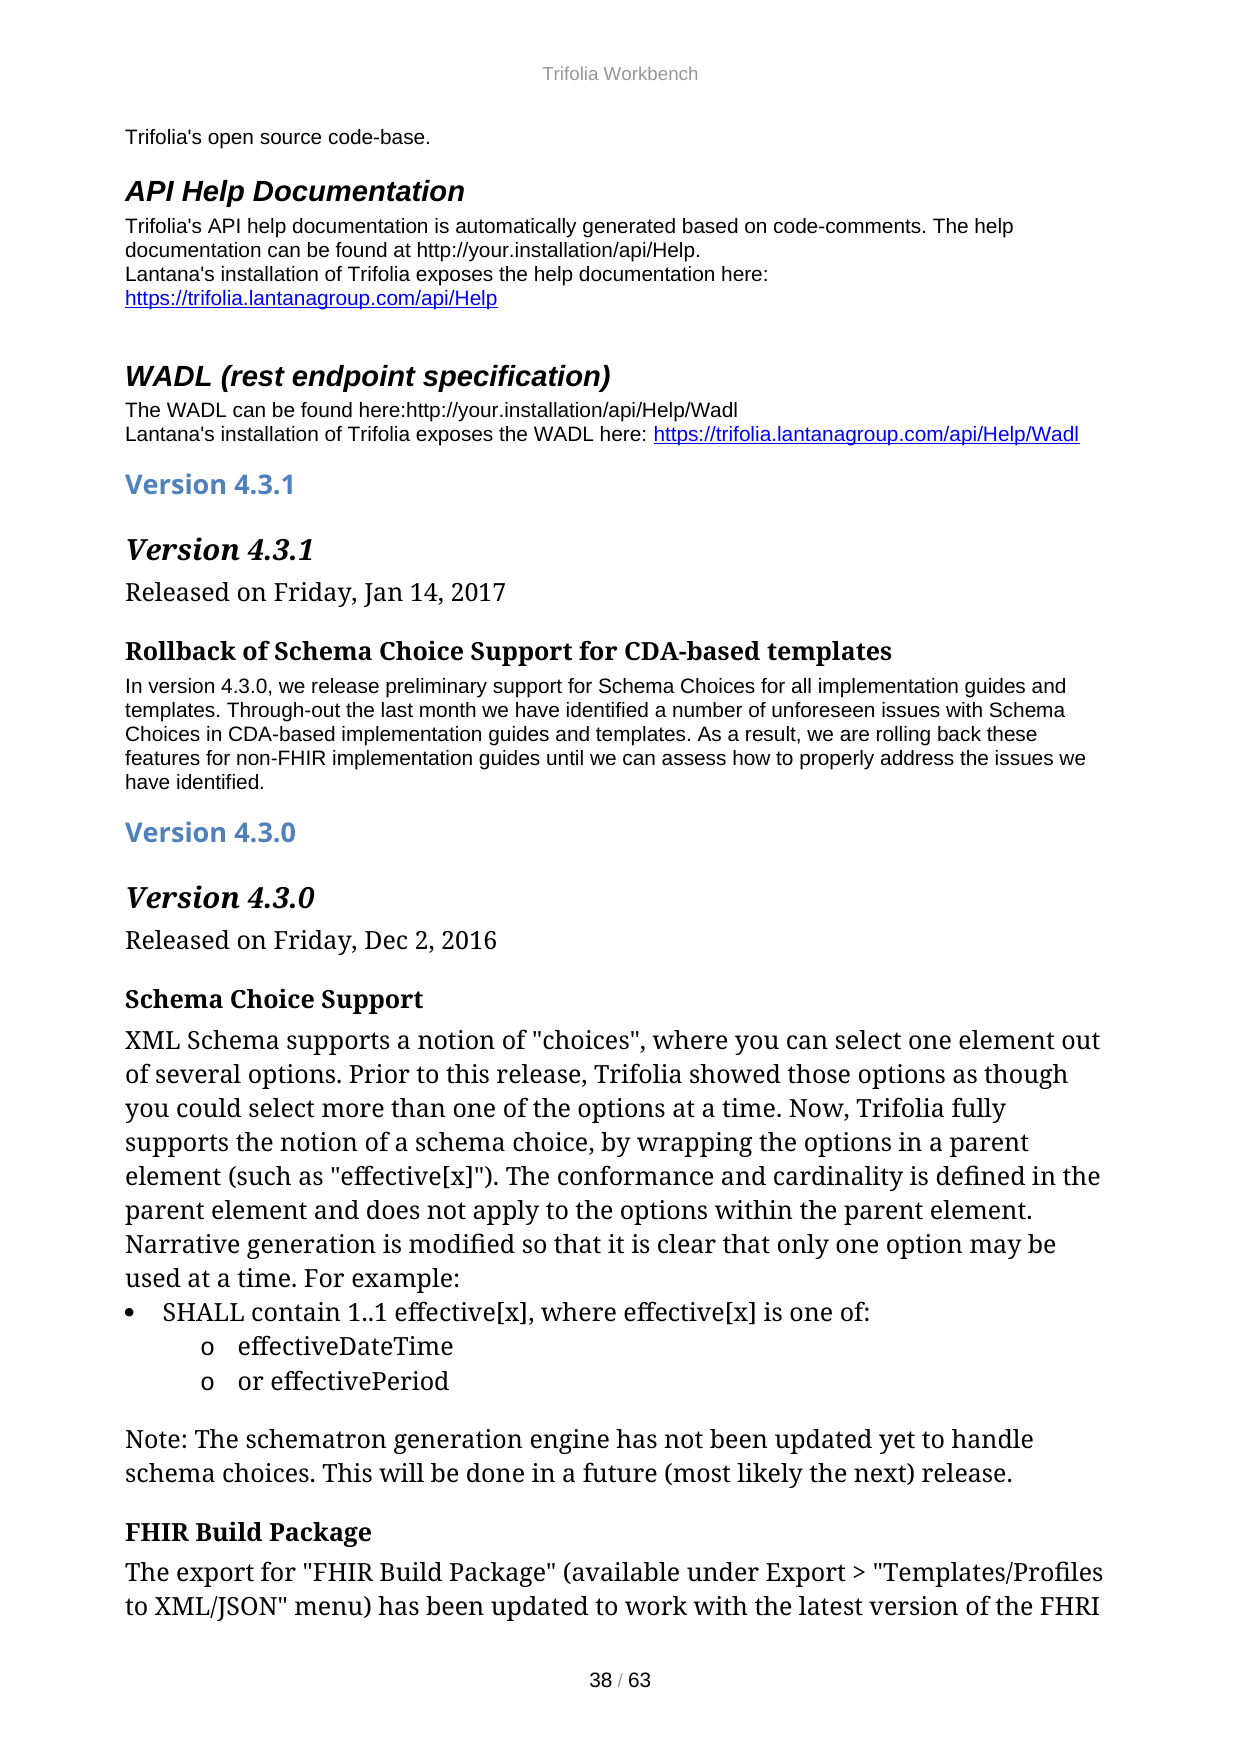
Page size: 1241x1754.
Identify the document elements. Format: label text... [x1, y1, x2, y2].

text In version 4.3.0, we release preliminary support for Schema Choices for all implementation guides and templates. Through-out the last month we have identified a number of unforeseen issues with Schema Choices in CDA-based implementation guides and templates. As a result, we are rolling back these features for non-FHIR implementation guides until we can assess how to properly address the issues we have identified. [125, 674, 1115, 794]
subtitle Version 4.3.0 [125, 877, 1115, 917]
subtitle Version 4.3.1 [125, 529, 1115, 569]
subtitle Schema Choice Support [125, 982, 1115, 1016]
text Released on Friday, Dec 2, 2016 [125, 923, 1115, 957]
text Narrative generation is modified so that it is clear that only one option may be used at a time. For example: [125, 1227, 1115, 1295]
text The WADL can be found here:http://your.installation/api/Help/Wadl [125, 398, 1115, 422]
subtitle API Help Documentation [125, 174, 1115, 207]
list or effectivePeriod [200, 1363, 1115, 1397]
subtitle WADL (rest endpoint specification) [125, 358, 1115, 392]
text Released on Friday, Jan 14, 2017 [125, 575, 1115, 609]
text XML Schema supports a notion of "choices", where you can select one element out of several options. Prior to this release, Trifolia showed those options as though you could select more than one of the options at a time. Now, Trifolia fully supports the notion of a schema choice, by wrapping the options in a parent element (such as "effective[x]"). The conformance and cardinality is defined in the parent element and does not apply to the options within the parent element. [125, 1022, 1115, 1227]
text Version 4.3.0 [123, 810, 1117, 852]
text Lantana's installation of Trifolia exposes the help documentation here: https://trifolia.lantanagroup.com/api/Help [125, 262, 1115, 309]
list effectiveDateTime [200, 1329, 1115, 1363]
subtitle Rollback of Schema Choice Support for CDA-based templates [125, 634, 1115, 668]
text This topic provides documentation to developers that would like to integrate with Trifolia or contribute to Trifolia's open source code-base. [125, 125, 1115, 149]
text Lantana's installation of Trifolia exposes the WADL here: https://trifolia.lantanagroup.com/api/Help/Wadl [125, 422, 1115, 446]
text Note: The schematron generation engine has not been updated yet to handle schema choices. This will be done in a future (most likely the next) release. [125, 1421, 1115, 1489]
subtitle FHIR Build Package [125, 1514, 1115, 1548]
text Version 4.3.1 [123, 462, 1117, 504]
list SHALL contain 1..1 effective[x], where effective[x] is one of: [125, 1295, 1115, 1329]
text Trifolia's API help documentation is automatically generated based on code-comments. The help documentation can be found at http://your.installation/api/Help. [125, 214, 1115, 262]
